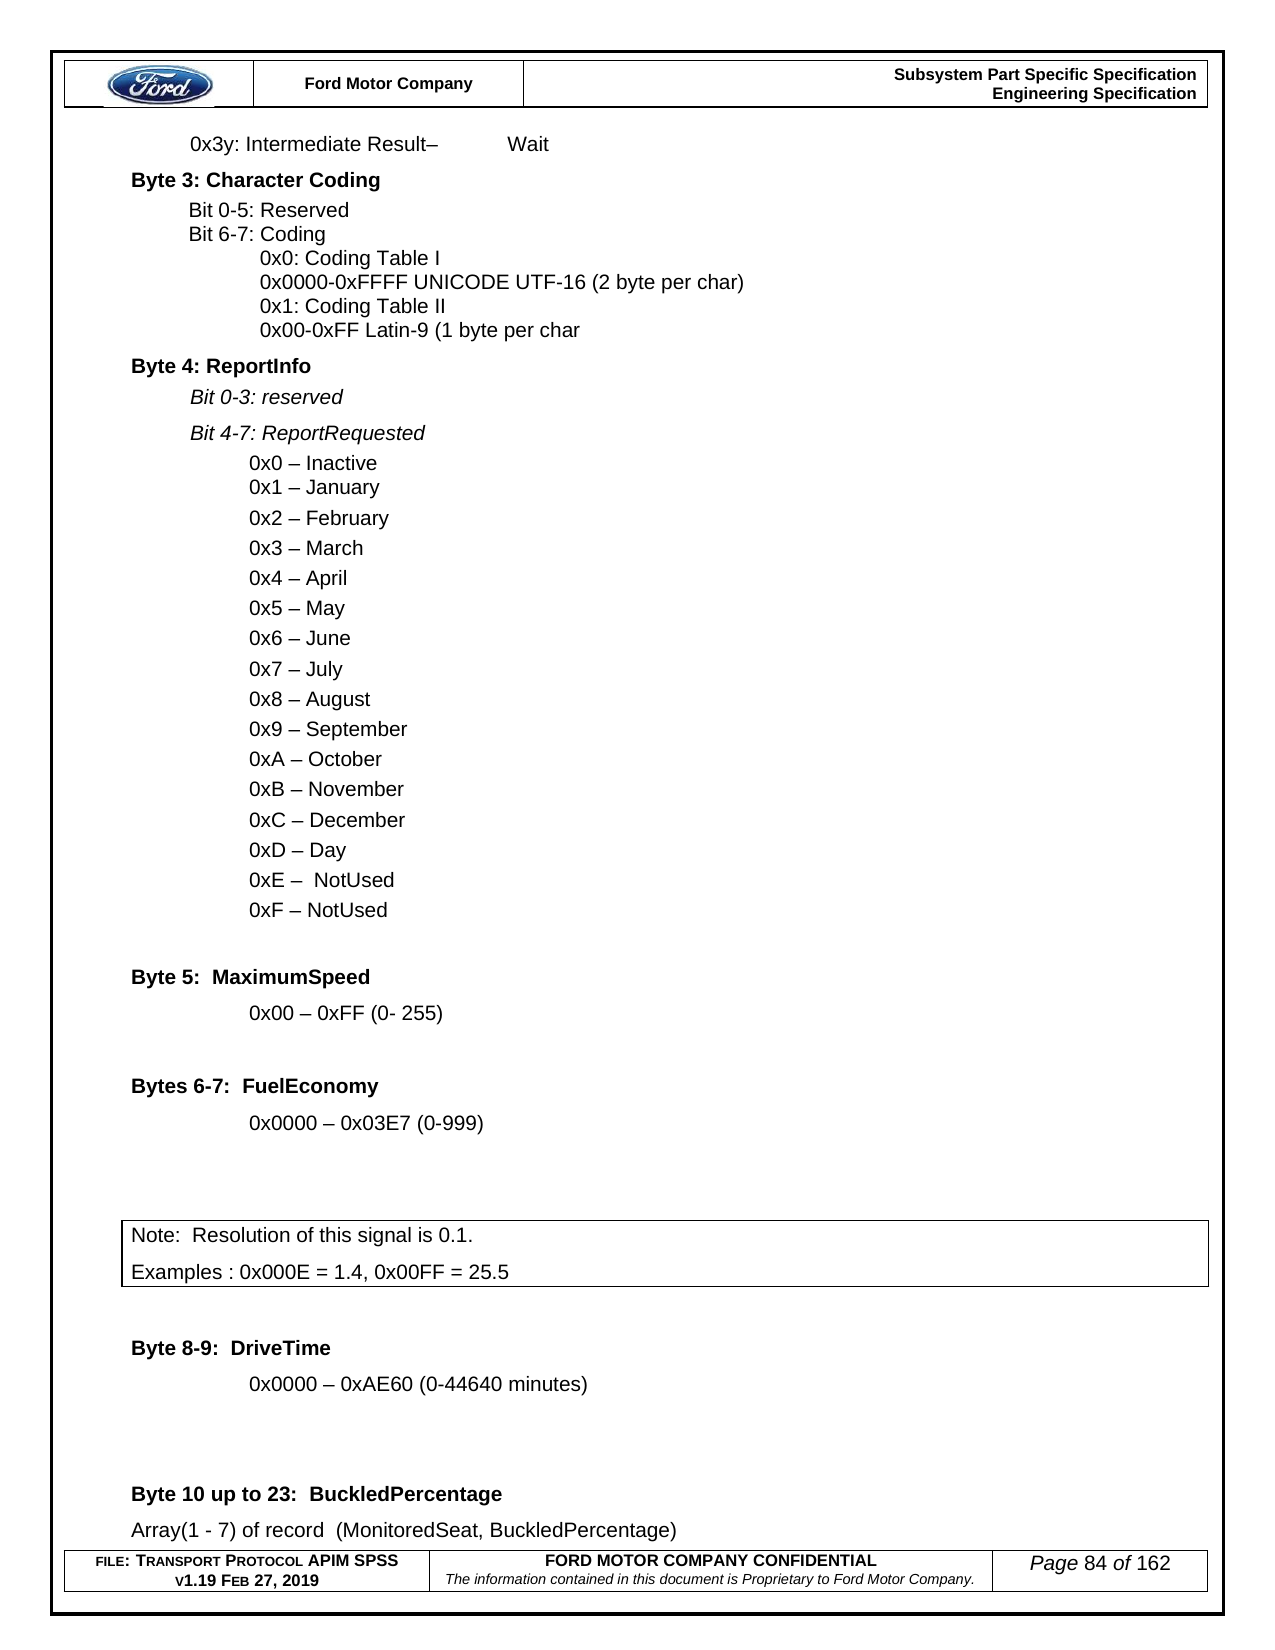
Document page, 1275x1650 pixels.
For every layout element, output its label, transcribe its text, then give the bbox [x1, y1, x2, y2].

text Byte 3: Character Coding [131, 168, 1215, 192]
text 0xC – December [57, 807, 1215, 831]
text Note: Resolution of this signal is 0.1. [123, 1221, 1208, 1247]
text Examples : 0x000E = 1.4, 0x00FF = 25.5 [123, 1256, 1208, 1286]
text Array(1 - 7) of record (MonitoredSeat, BuckledPercentage) [131, 1518, 1215, 1542]
text Bit 0-3: reserved [132, 384, 1215, 408]
text Bit 0-5: Reserved [188, 198, 1215, 222]
text Byte 4: ReportInfo [131, 354, 1215, 378]
text 0x3 – March [57, 536, 1215, 559]
text 0x00-0xFF Latin-9 (1 byte per char [254, 318, 1215, 342]
text 0x2 – February [57, 505, 1215, 529]
text 0x7 – July [57, 656, 1215, 680]
text 0x3y: Intermediate Result – Wait [190, 131, 1215, 155]
text 0x4 – April [57, 566, 1215, 590]
text 0xD – Day [57, 838, 1215, 862]
text Byte 5: MaximumSpeed [131, 965, 1215, 989]
text Bytes 6-7: FuelEconomy [131, 1074, 1215, 1098]
text 0x6 – June [57, 626, 1215, 650]
text 0x9 – September [57, 717, 1215, 741]
text 0x0000 – 0x03E7 (0-999) [131, 1111, 1215, 1134]
text 0xE – NotUsed [57, 868, 1215, 892]
text Bit 4-7: ReportRequested [190, 421, 1215, 445]
text 0x00 – 0xFF (0- 255) [131, 1001, 1215, 1025]
text 0x0000 – 0xAE60 (0-44640 minutes) [57, 1372, 1215, 1396]
text 0x1: Coding Table II [254, 294, 1215, 318]
text 0x0000-0xFFFF UNICODE UTF-16 (2 byte per char) [254, 270, 1215, 294]
text Bit 6-7: Coding [188, 222, 1215, 246]
text Byte 10 up to 23: BuckledPercentage [131, 1481, 1215, 1505]
text 0x0 – Inactive 0x1 – January [57, 451, 1215, 499]
text 0xB – November [57, 777, 1215, 801]
text 0xF – NotUsed [57, 898, 1215, 922]
picture [103, 61, 215, 107]
text 0xA – October [57, 747, 1215, 771]
text 0x8 – August [57, 687, 1215, 711]
text 0x5 – May [57, 596, 1215, 620]
text Byte 8-9: DriveTime [57, 1336, 1215, 1359]
text 0x0: Coding Table I [254, 246, 1215, 270]
